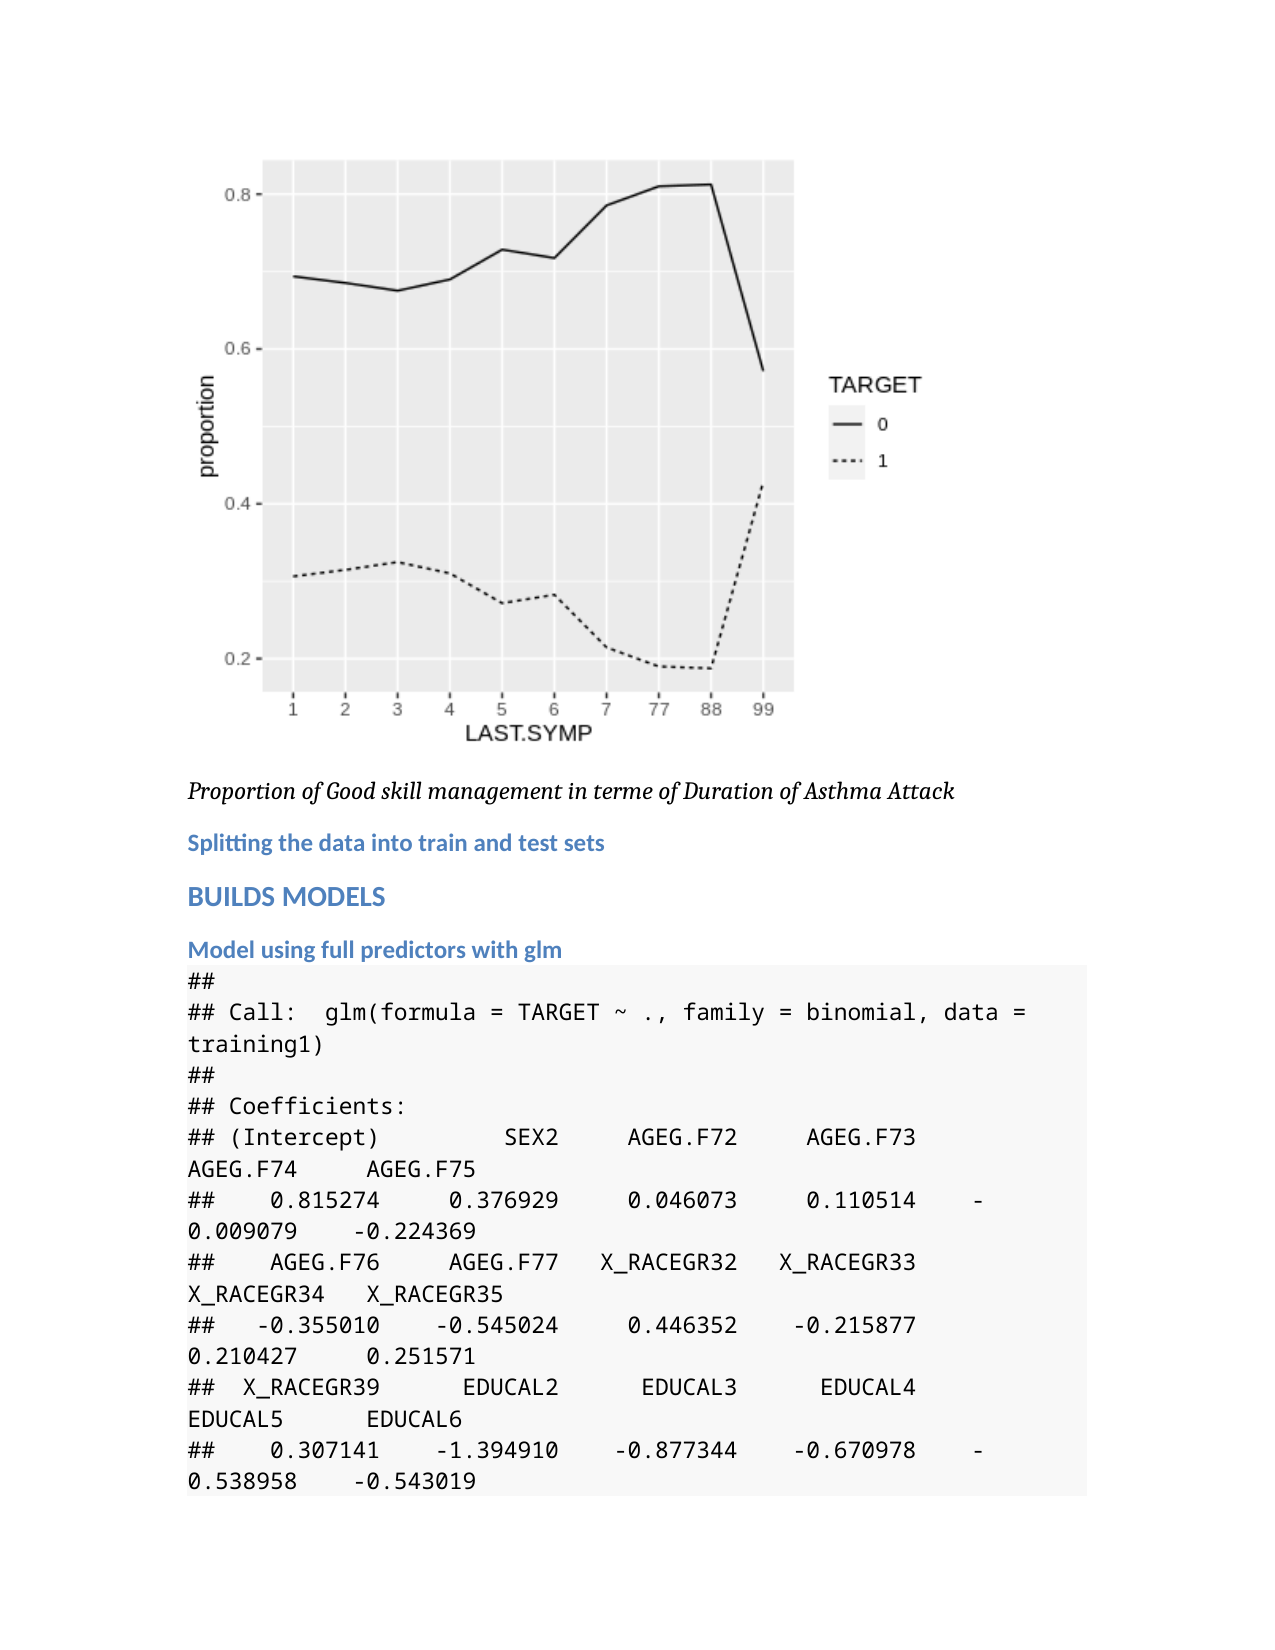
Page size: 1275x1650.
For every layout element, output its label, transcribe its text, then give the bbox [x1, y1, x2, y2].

picture [187, 150, 946, 757]
subtitle Splitting the data into train and test sets [187, 827, 1087, 857]
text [187, 965, 1087, 1496]
subtitle Model using full predictors with glm [187, 934, 1087, 965]
subtitle BUILDS MODELS [187, 878, 1087, 914]
text Proportion of Good skill management in terme of Duration of Asthma Attack [187, 777, 1087, 806]
